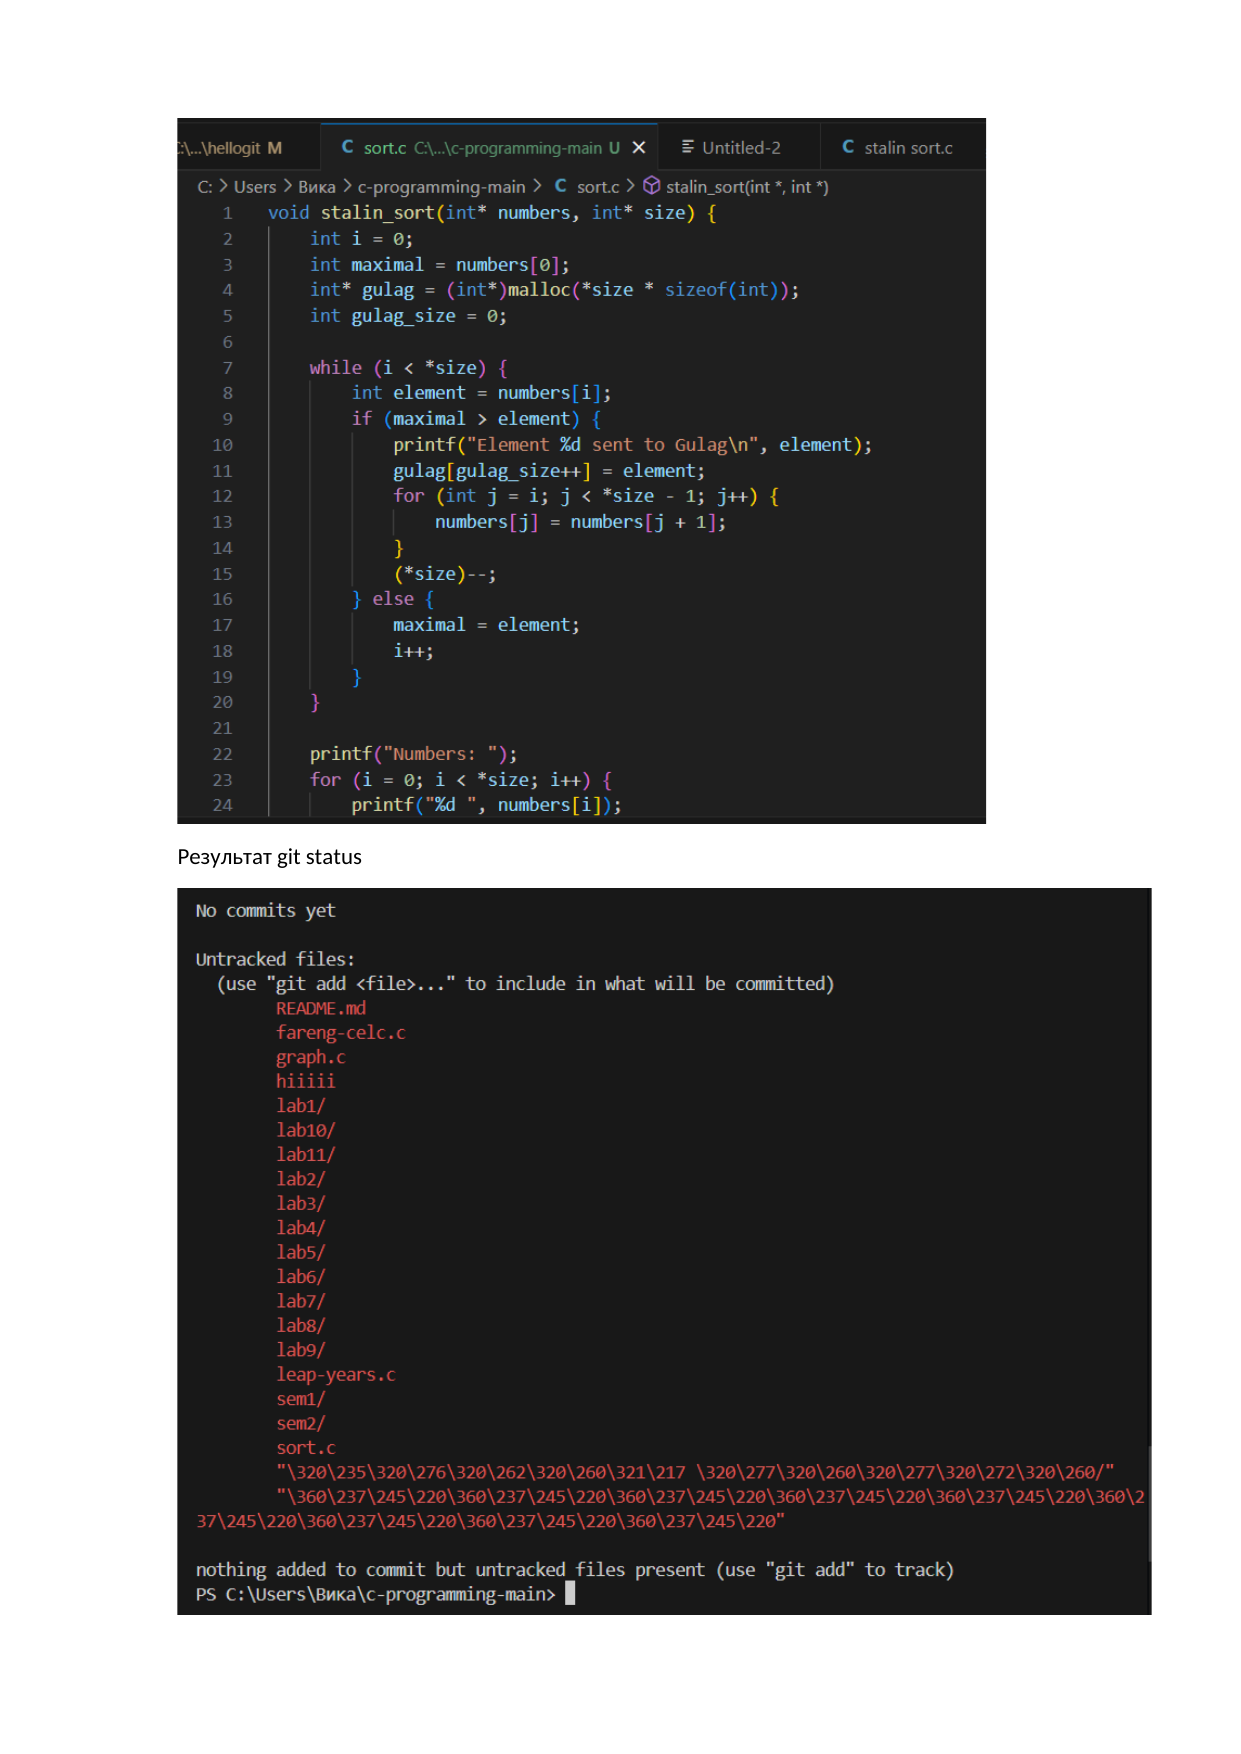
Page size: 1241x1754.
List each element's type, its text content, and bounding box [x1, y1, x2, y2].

picture [177, 118, 987, 824]
picture [177, 888, 1152, 1615]
text Результат git status [177, 842, 1152, 870]
